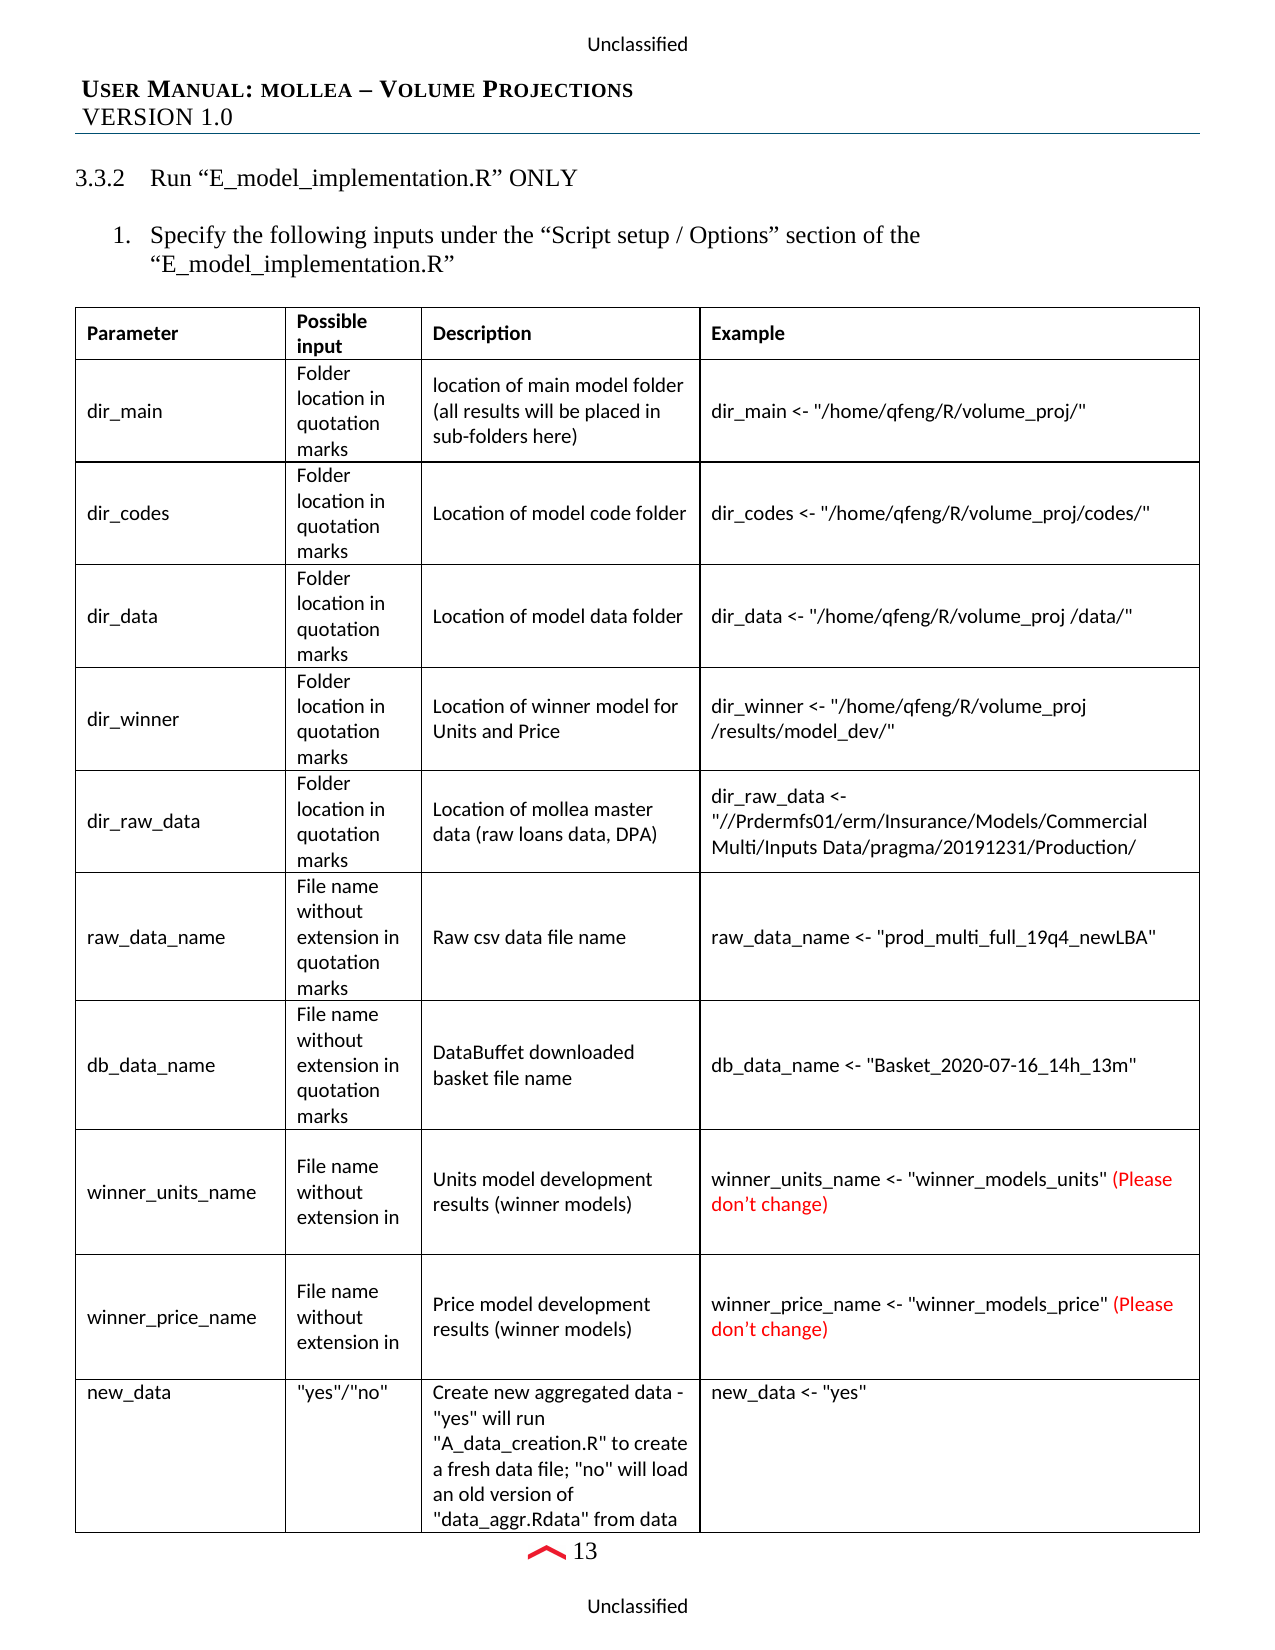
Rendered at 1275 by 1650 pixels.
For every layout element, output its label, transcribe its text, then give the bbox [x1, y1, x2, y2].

table_cell dir_raw_data [76, 771, 285, 872]
table_cell dir_codes [76, 463, 285, 564]
table_cell dir_winner [76, 668, 285, 769]
list Specify the following inputs under the “Script setup / Options” section of the “E_model_implementation.R” [112, 221, 1200, 307]
table_cell File name without extension in quotation marks [286, 873, 421, 1000]
table_cell winner_price_name <- "winner_models_price" (Please don’t change) [701, 1255, 1199, 1378]
table_cell Folder location in quotation marks [286, 463, 421, 564]
table_cell db_data_name <- "Basket_2020-07-16_14h_13m" [701, 1001, 1199, 1128]
table_cell new_data [76, 1380, 285, 1532]
table_cell "yes"/"no" [286, 1380, 421, 1532]
table_header Parameter [76, 308, 285, 359]
table_cell File name without extension in [286, 1130, 421, 1253]
table_cell Folder location in quotation marks [286, 668, 421, 769]
table_cell raw_data_name [76, 873, 285, 1000]
table_cell DataBuffet downloaded basket file name [422, 1001, 699, 1128]
table_cell File name without extension in quotation marks [286, 1001, 421, 1128]
table_cell dir_data [76, 565, 285, 667]
table_cell Location of winner model for Units and Price [422, 668, 699, 769]
table_cell Location of model code folder [422, 463, 699, 564]
table_cell dir_codes <- "/home/qfeng/R/volume_proj/codes/" [701, 463, 1199, 564]
table_cell winner_price_name [76, 1255, 285, 1378]
table_cell raw_data_name <- "prod_multi_full_19q4_newLBA" [701, 873, 1199, 1000]
table_cell Location of model data folder [422, 565, 699, 667]
table_cell Price model development results (winner models) [422, 1255, 699, 1378]
picture [527, 1545, 566, 1560]
table_cell dir_main <- "/home/qfeng/R/volume_proj/" [701, 360, 1199, 461]
table_header Description [422, 308, 699, 359]
table_cell File name without extension in [286, 1255, 421, 1378]
table_cell new_data <- "yes" [701, 1380, 1199, 1532]
table_cell dir_raw_data <- "//Prdermfs01/erm/Insurance/Models/Commercial Multi/Inputs Data/pragma/20191231/Production/ [701, 771, 1199, 872]
table_cell Folder location in quotation marks [286, 360, 421, 461]
table_cell dir_data <- "/home/qfeng/R/volume_proj /data/" [701, 565, 1199, 667]
table_cell winner_units_name <- "winner_models_units" (Please don’t change) [701, 1130, 1199, 1253]
table_cell Folder location in quotation marks [286, 565, 421, 667]
table_cell Folder location in quotation marks [286, 771, 421, 872]
table_cell Units model development results (winner models) [422, 1130, 699, 1253]
table_cell dir_winner <- "/home/qfeng/R/volume_proj /results/model_dev/" [701, 668, 1199, 769]
table_cell winner_units_name [76, 1130, 285, 1253]
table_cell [422, 1380, 699, 1532]
table_cell location of main model folder (all results will be placed in sub-folders here) [422, 360, 699, 461]
table_cell db_data_name [76, 1001, 285, 1128]
table_header Example [701, 308, 1199, 359]
table_cell dir_main [76, 360, 285, 461]
table_cell Raw csv data file name [422, 873, 699, 1000]
subtitle Run “E_model_implementation.R” ONLY [75, 163, 1200, 192]
table_cell Location of mollea master data (raw loans data, DPA) [422, 771, 699, 872]
table_header Possible input [286, 308, 421, 359]
